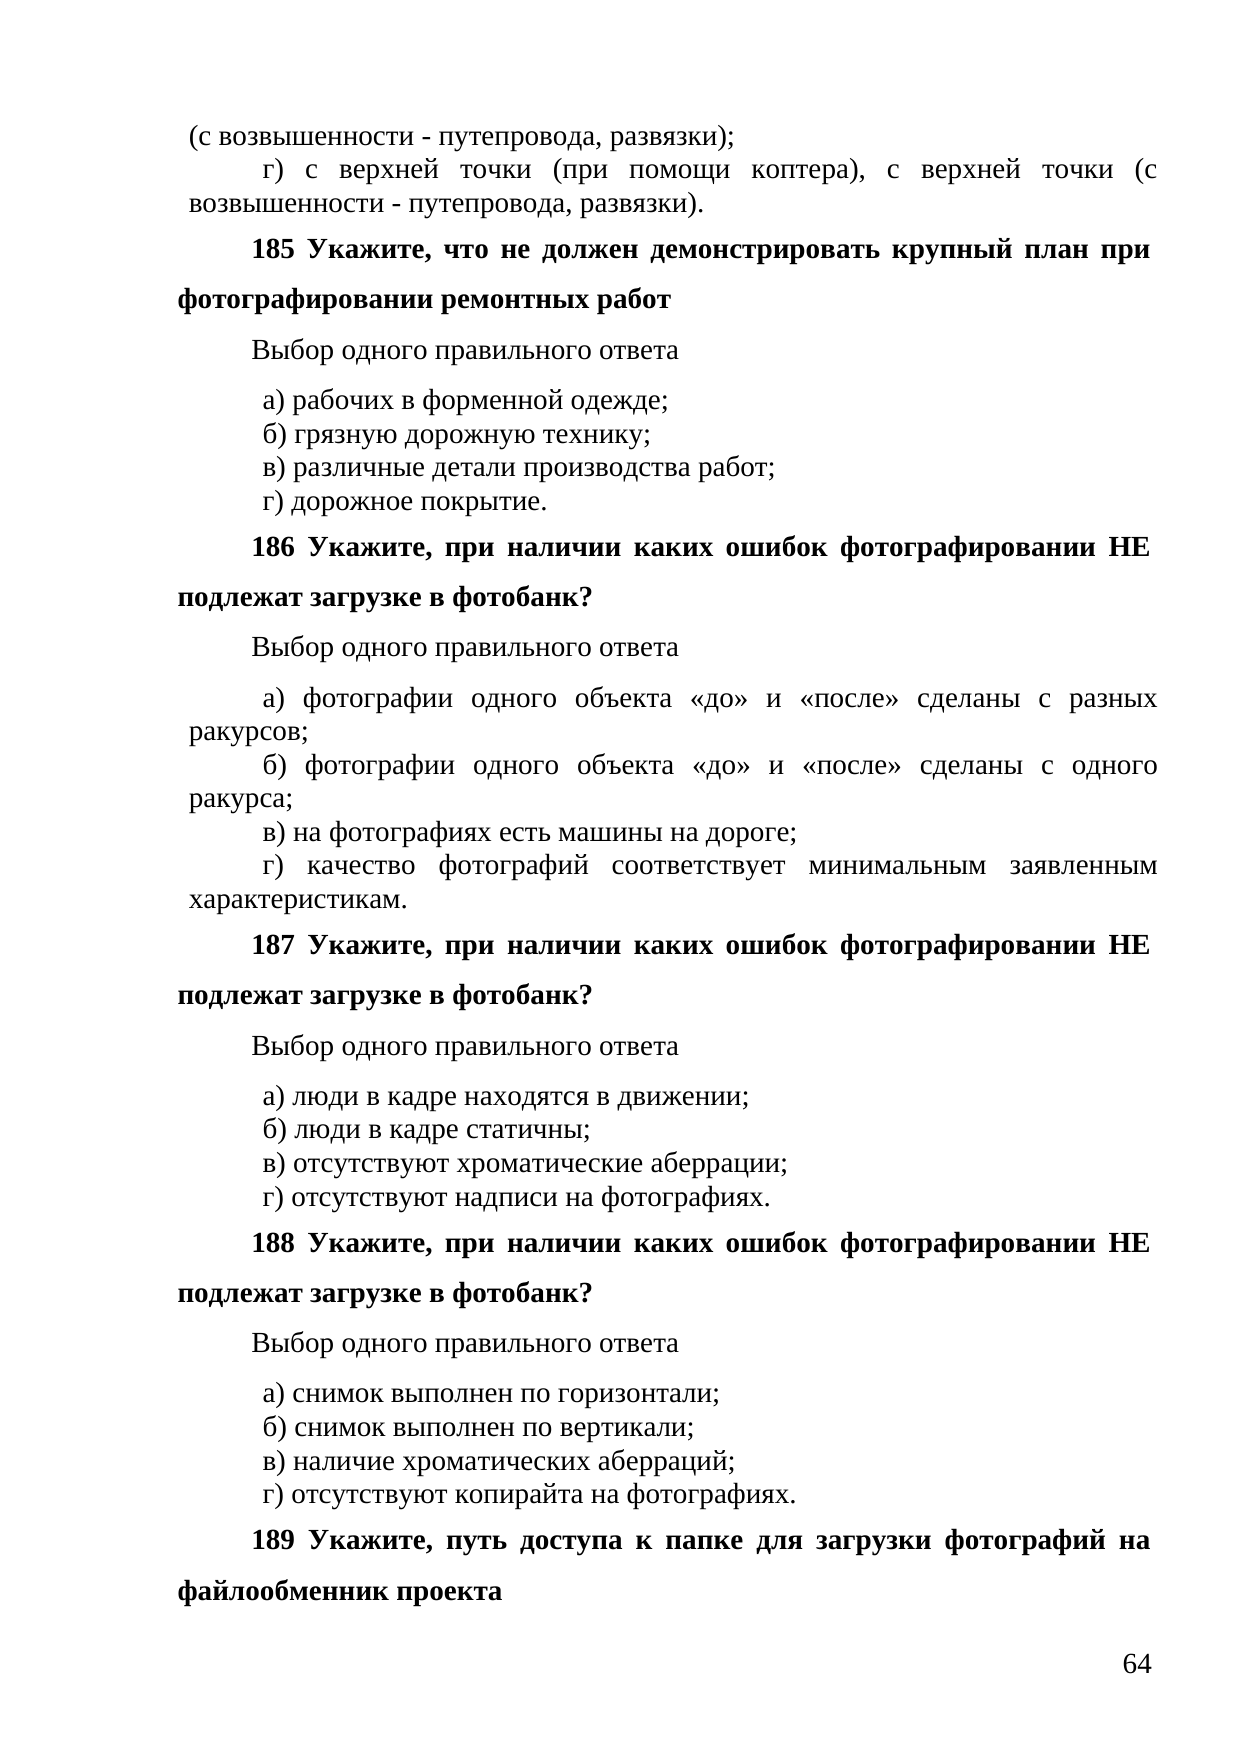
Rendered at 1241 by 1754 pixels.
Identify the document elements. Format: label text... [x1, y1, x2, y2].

text 187 Укажите, при наличии каких ошибок фотографировании НЕ подлежат загрузке в фотобанк? [177, 927, 1152, 1011]
table_header a) рабочих в форменной одежде; [177, 382, 1170, 416]
table_cell б) грязную дорожную технику; [177, 416, 1170, 449]
table_header a) фотографии одного объекта «до» и «после» сделаны с разных ракурсов; [177, 680, 1170, 747]
table_header a) люди в кадре находятся в движении; [177, 1078, 1170, 1112]
text Выбор одного правильного ответа [177, 1028, 1152, 1061]
table_cell в) на фотографиях есть машины на дороге; [177, 814, 1170, 847]
table_cell б) снимок выполнен по вертикали; [177, 1409, 1170, 1443]
table_cell г) с верхней точки (при помощи коптера), с верхней точки (с возвышенности - путепровода, развязки). [177, 152, 1170, 219]
text 189 Укажите, путь доступа к папке для загрузки фотографий на файлообменник проекта [177, 1522, 1152, 1606]
text Выбор одного правильного ответа [177, 332, 1152, 365]
text 188 Укажите, при наличии каких ошибок фотографировании НЕ подлежат загрузке в фотобанк? [177, 1225, 1152, 1308]
text Выбор одного правильного ответа [177, 1325, 1152, 1359]
table_cell г) отсутствуют копирайта на фотографиях. [177, 1476, 1170, 1510]
text Выбор одного правильного ответа [177, 629, 1152, 663]
table_cell г) качество фотографий соответствует минимальным заявленным характеристикам. [177, 848, 1170, 914]
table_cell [177, 118, 1170, 152]
table_cell б) люди в кадре статичны; [177, 1112, 1170, 1145]
table_cell б) фотографии одного объекта «до» и «после» сделаны с одного ракурса; [177, 747, 1170, 814]
text 185 Укажите, что не должен демонстрировать крупный план при фотографировании ремонтных работ [177, 231, 1152, 315]
table_cell в) наличие хроматических аберраций; [177, 1443, 1170, 1476]
table_cell г) дорожное покрытие. [177, 483, 1170, 516]
table_cell г) отсутствуют надписи на фотографиях. [177, 1179, 1170, 1212]
table_cell в) различные детали производства работ; [177, 449, 1170, 483]
table_header a) снимок выполнен по горизонтали; [177, 1376, 1170, 1409]
table_cell в) отсутствуют хроматические аберрации; [177, 1145, 1170, 1179]
text 186 Укажите, при наличии каких ошибок фотографировании НЕ подлежат загрузке в фотобанк? [177, 529, 1152, 613]
